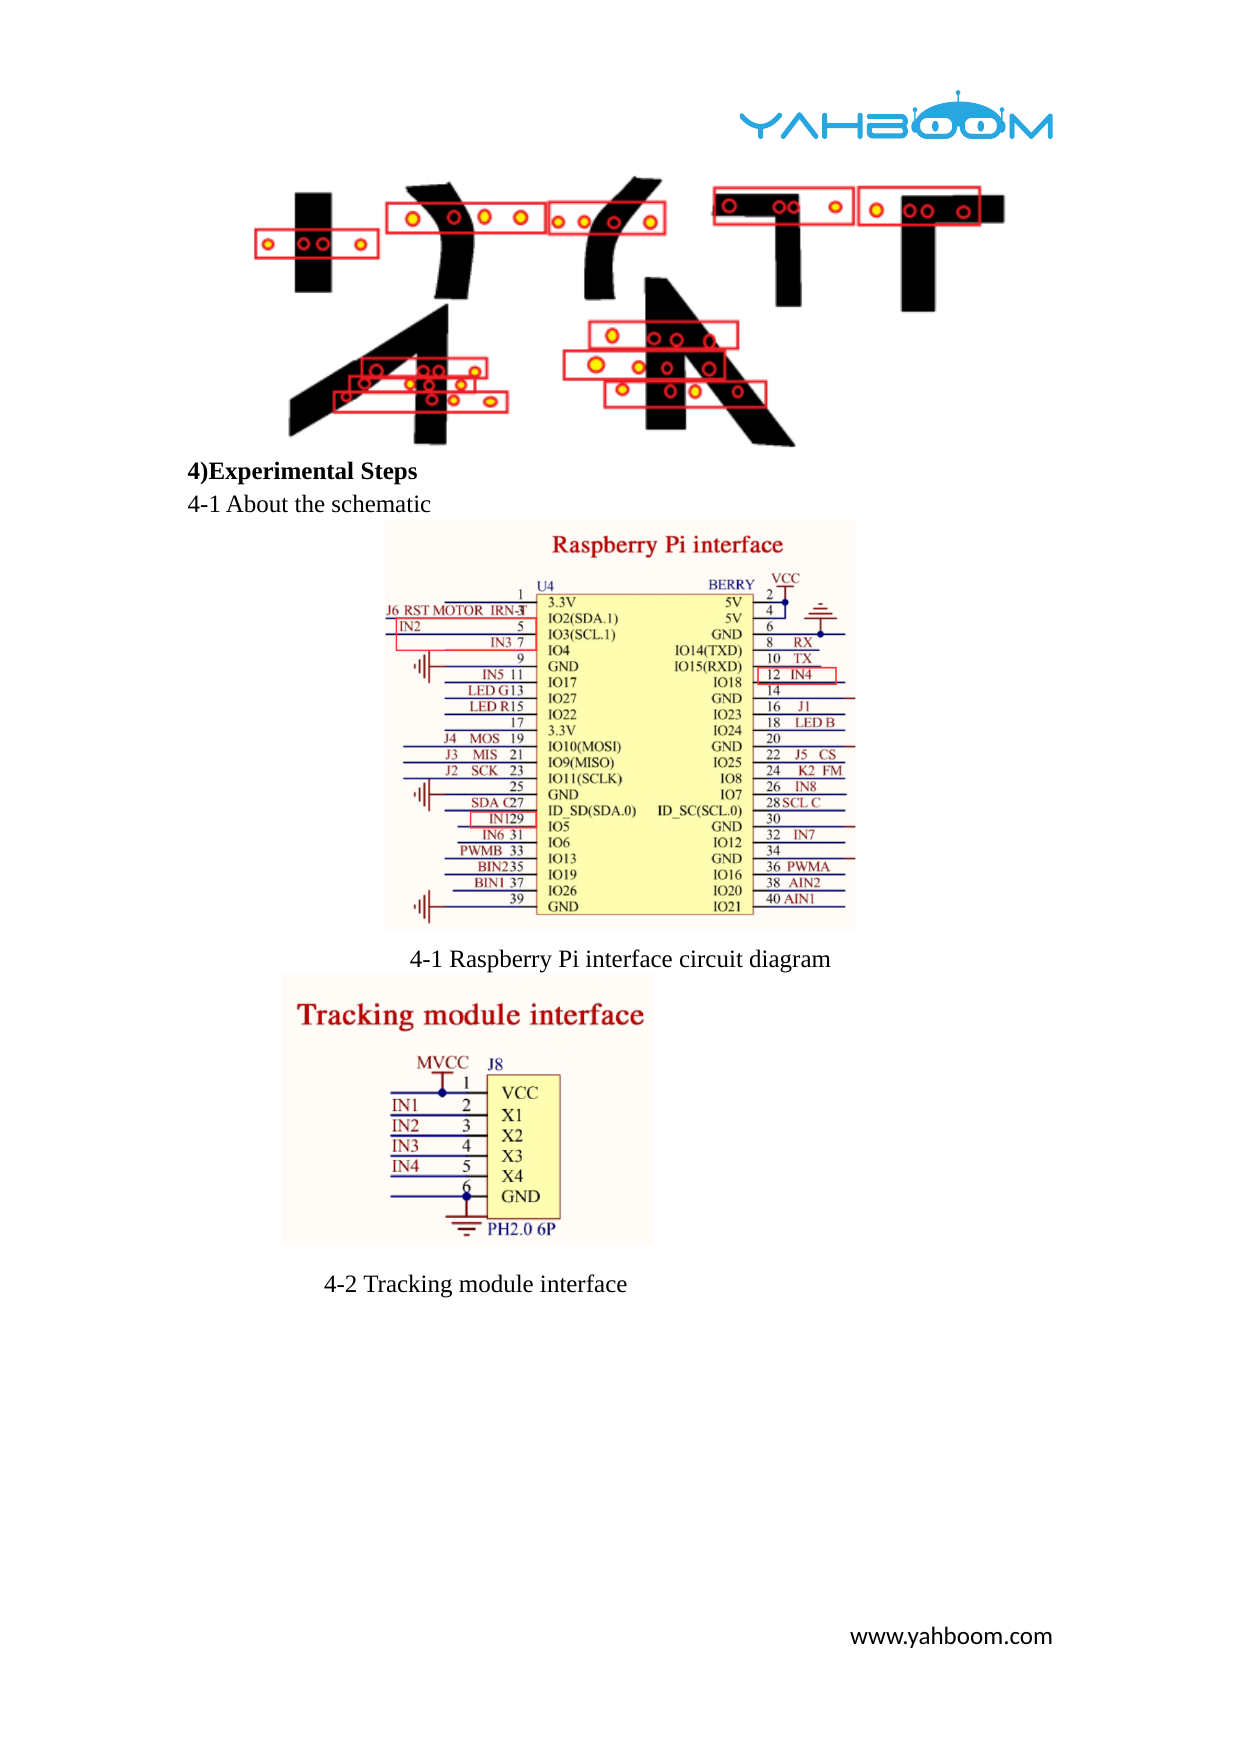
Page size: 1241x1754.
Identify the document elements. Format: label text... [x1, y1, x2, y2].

text 4-1 Raspberry Pi interface circuit diagram [187, 942, 1053, 974]
picture [739, 90, 1053, 139]
picture [281, 974, 654, 1246]
list 4)Experimental Steps [187, 454, 1053, 487]
picture [385, 519, 856, 930]
picture [253, 162, 1032, 455]
text 4-2 Tracking module interface [187, 1267, 1053, 1299]
list 4-1 About the schematic [187, 487, 1053, 519]
